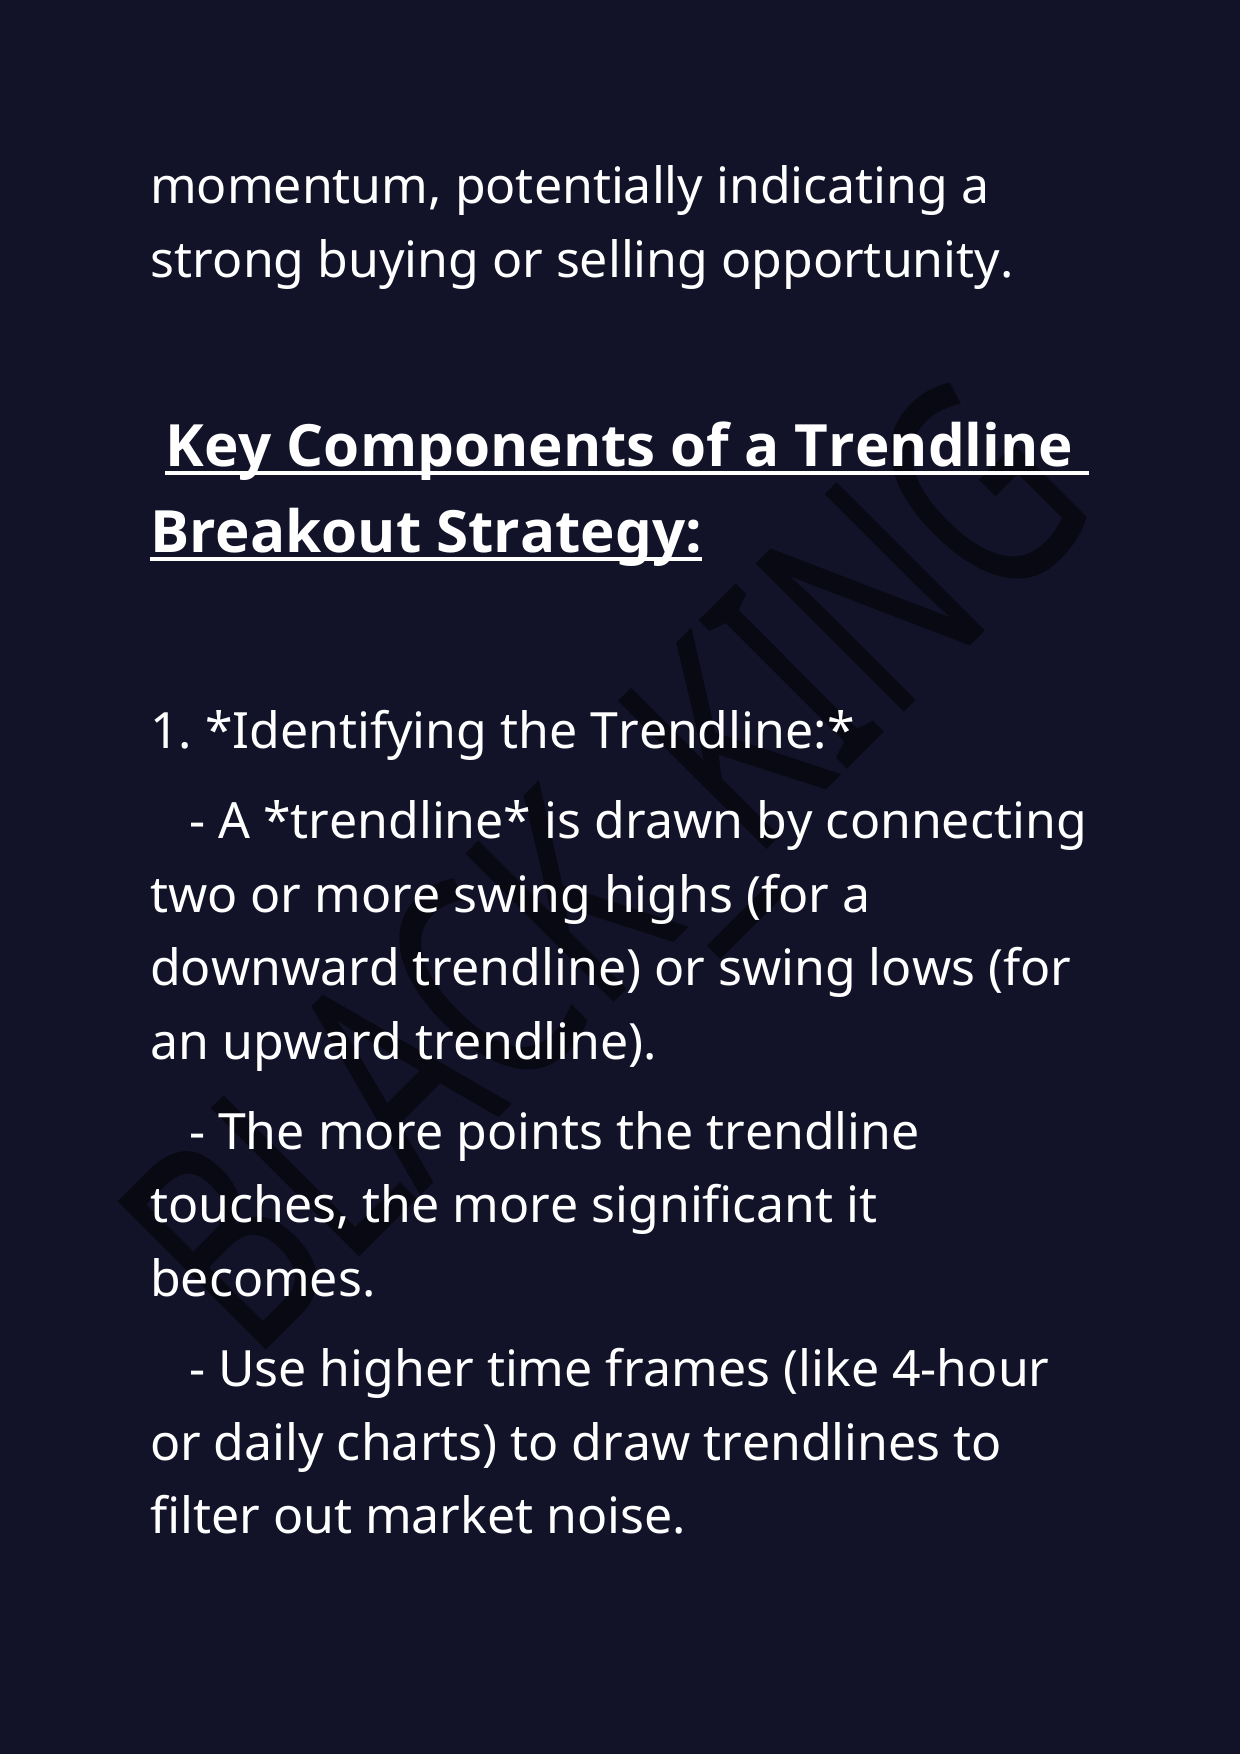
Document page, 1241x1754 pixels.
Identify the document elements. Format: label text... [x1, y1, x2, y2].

text - A *trendline* is drawn by connecting two or more swing highs (for a downward trendline) or swing lows (for an upward trendline). [150, 785, 1090, 1074]
text - Use higher time frames (like 4-hour or daily charts) to draw trendlines to filter out market noise. [150, 1333, 1090, 1548]
text - The more points the trendline touches, the more significant it becomes. [150, 1096, 1090, 1311]
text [150, 150, 1090, 292]
text 1. *Identifying the Trendline:* [150, 695, 1090, 763]
text Key Components of a Trendline Breakout Strategy: [150, 404, 1090, 569]
